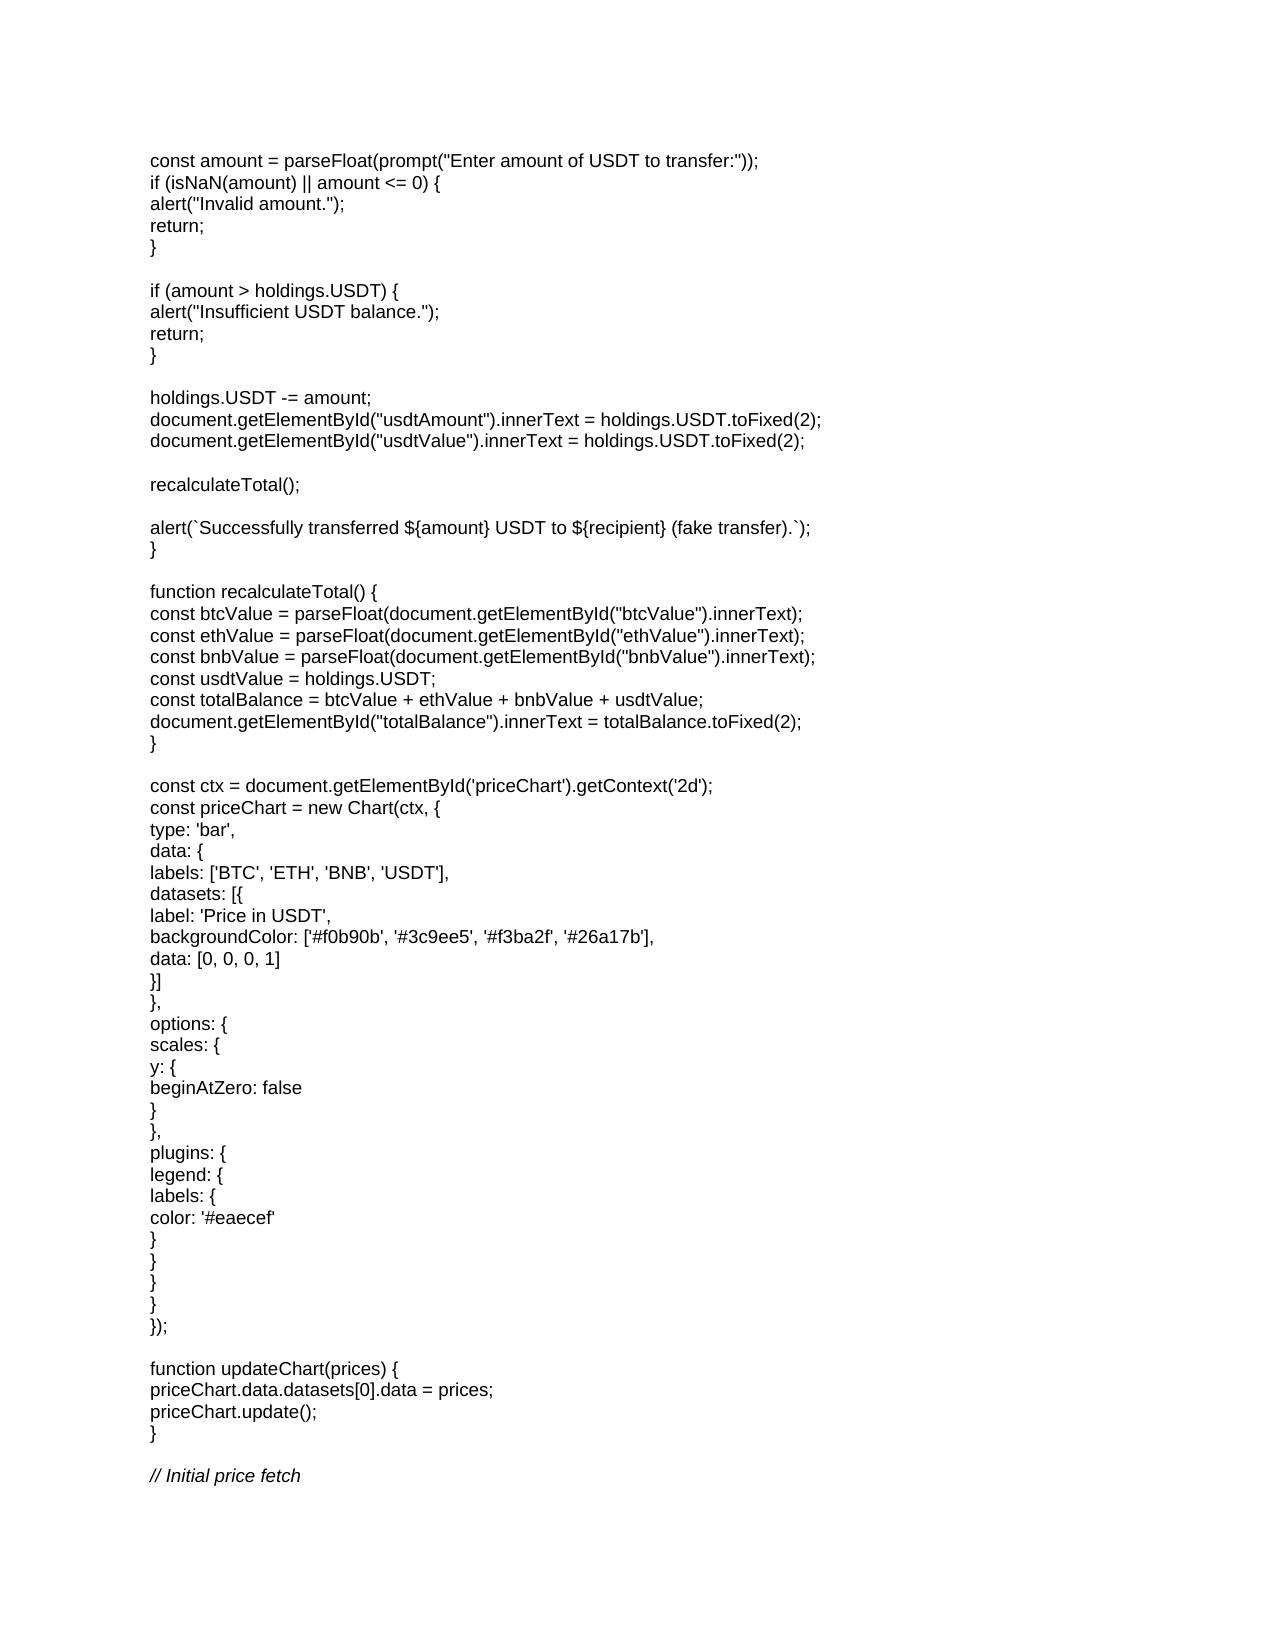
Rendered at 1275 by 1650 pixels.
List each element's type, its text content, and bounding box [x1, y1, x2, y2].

text datasets: [{ [150, 883, 1125, 905]
text } [150, 1250, 1125, 1271]
text if (isNaN(amount) || amount <= 0) { [150, 172, 1125, 193]
text } [150, 1422, 1125, 1444]
text } [150, 732, 1125, 754]
text // Initial price fetch [150, 1465, 1125, 1487]
text return; [150, 215, 1125, 236]
text } [150, 1228, 1125, 1250]
text }, [150, 991, 1125, 1012]
text document.getElementById("usdtValue").innerText = holdings.USDT.toFixed(2); [150, 430, 1125, 452]
text scales: { [150, 1034, 1125, 1056]
text function updateChart(prices) { [150, 1357, 1125, 1379]
text } [150, 1099, 1125, 1120]
text beginAtZero: false [150, 1077, 1125, 1099]
text data: { [150, 840, 1125, 862]
text } [150, 538, 1125, 560]
text }, [150, 1120, 1125, 1142]
text if (amount > holdings.USDT) { [150, 279, 1125, 301]
text return; [150, 322, 1125, 344]
text alert("Insufficient USDT balance."); [150, 301, 1125, 322]
text } [150, 1271, 1125, 1293]
text label: 'Price in USDT', [150, 905, 1125, 926]
text }); [150, 1314, 1125, 1336]
text document.getElementById("totalBalance").innerText = totalBalance.toFixed(2); [150, 711, 1125, 732]
text alert(`Successfully transferred ${amount} USDT to ${recipient} (fake transfer).`); [150, 517, 1125, 538]
text const amount = parseFloat(prompt("Enter amount of USDT to transfer:")); [150, 150, 1125, 172]
text const totalBalance = btcValue + ethValue + bnbValue + usdtValue; [150, 689, 1125, 711]
text document.getElementById("usdtAmount").innerText = holdings.USDT.toFixed(2); [150, 409, 1125, 430]
text function recalculateTotal() { [150, 581, 1125, 603]
text const btcValue = parseFloat(document.getElementById("btcValue").innerText); [150, 603, 1125, 624]
text const bnbValue = parseFloat(document.getElementById("bnbValue").innerText); [150, 646, 1125, 667]
text const usdtValue = holdings.USDT; [150, 667, 1125, 689]
text holdings.USDT -= amount; [150, 387, 1125, 409]
text const priceChart = new Chart(ctx, { [150, 797, 1125, 818]
text plugins: { [150, 1142, 1125, 1163]
text const ctx = document.getElementById('priceChart').getContext('2d'); [150, 775, 1125, 797]
text priceChart.update(); [150, 1401, 1125, 1422]
text } [150, 236, 1125, 258]
text backgroundColor: ['#f0b90b', '#3c9ee5', '#f3ba2f', '#26a17b'], [150, 926, 1125, 948]
text alert("Invalid amount."); [150, 193, 1125, 215]
text }] [150, 969, 1125, 991]
text } [150, 344, 1125, 366]
text labels: { [150, 1185, 1125, 1207]
text options: { [150, 1012, 1125, 1034]
text } [150, 1293, 1125, 1314]
text data: [0, 0, 0, 1] [150, 948, 1125, 969]
text legend: { [150, 1163, 1125, 1185]
text priceChart.data.datasets[0].data = prices; [150, 1379, 1125, 1401]
text const ethValue = parseFloat(document.getElementById("ethValue").innerText); [150, 624, 1125, 646]
text recalculateTotal(); [150, 473, 1125, 495]
text type: 'bar', [150, 818, 1125, 840]
text y: { [150, 1056, 1125, 1077]
text labels: ['BTC', 'ETH', 'BNB', 'USDT'], [150, 862, 1125, 883]
text color: '#eaecef' [150, 1207, 1125, 1228]
